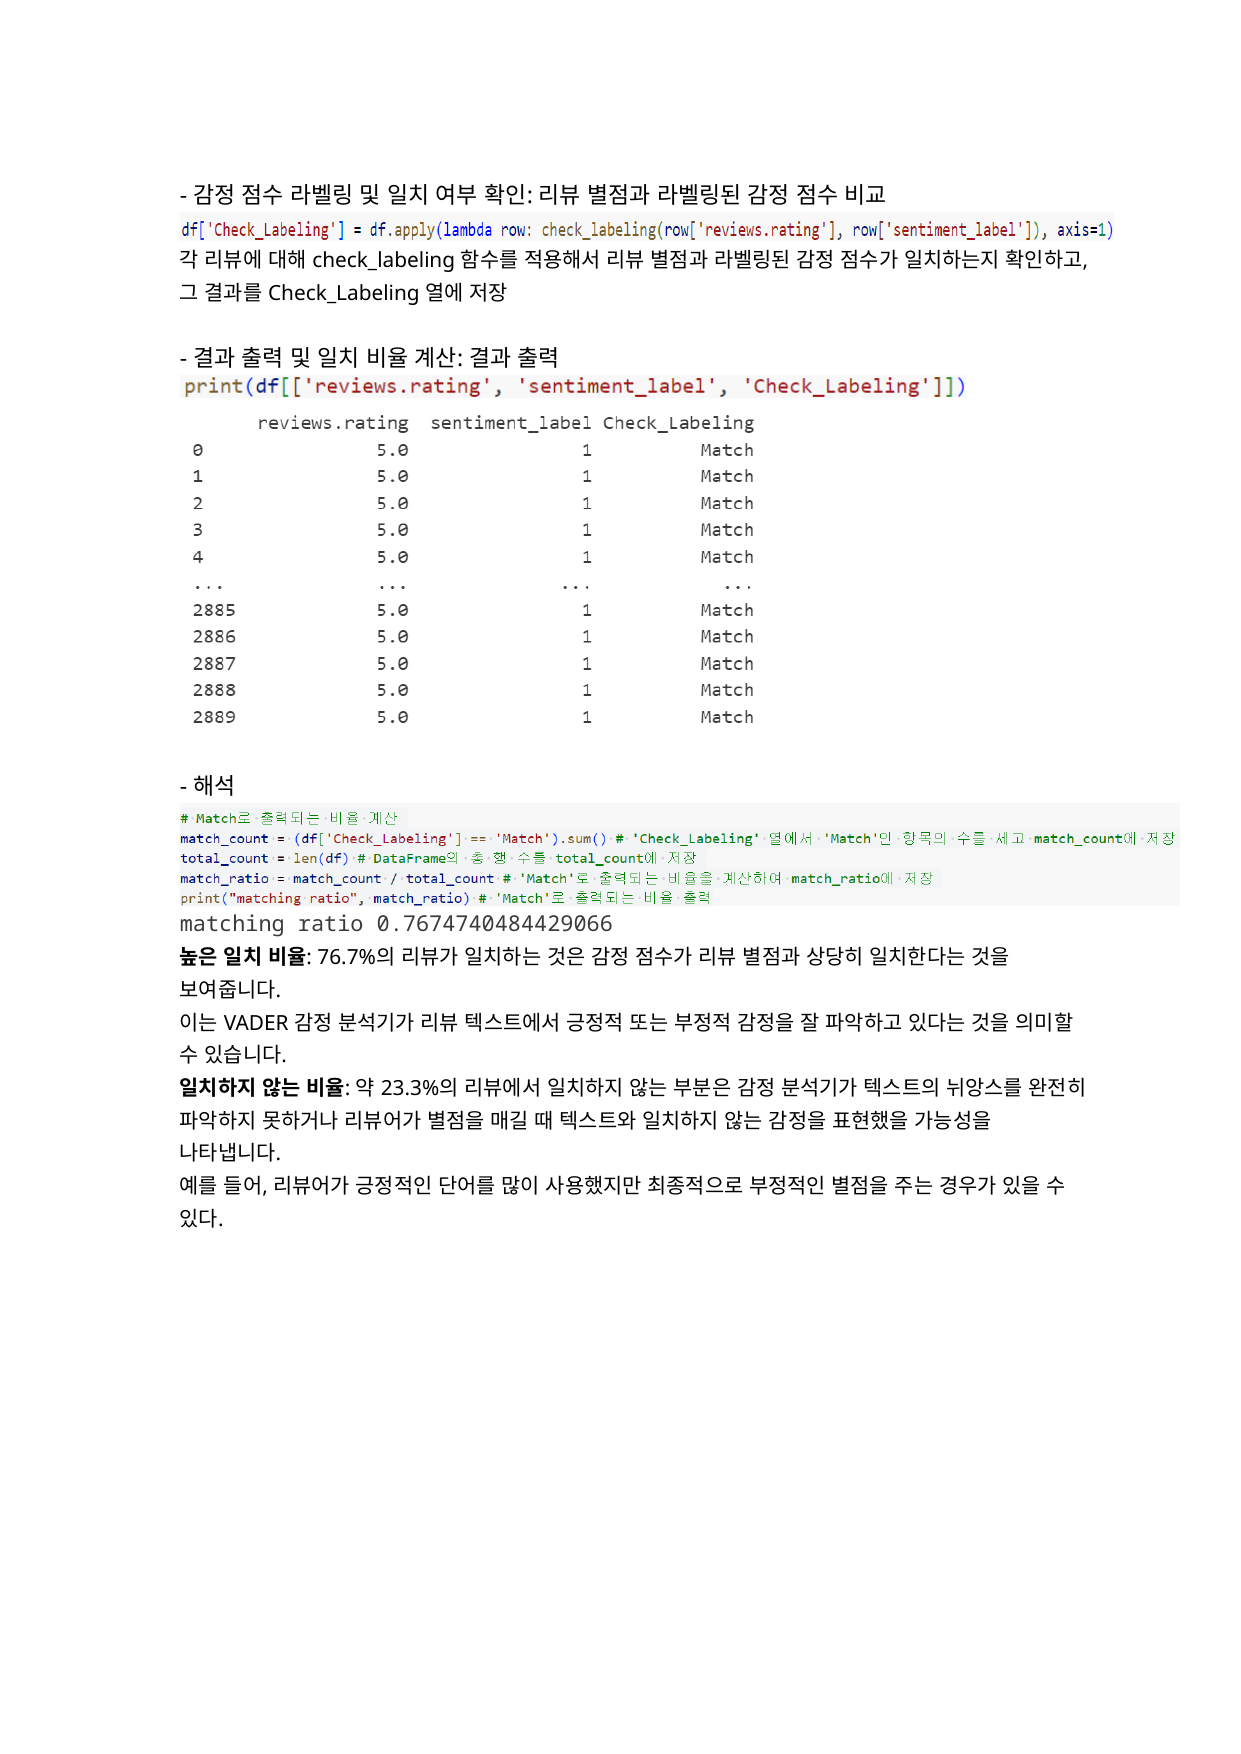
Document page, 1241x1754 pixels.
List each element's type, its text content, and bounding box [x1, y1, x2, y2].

picture [179, 375, 967, 398]
picture [179, 803, 1180, 906]
picture [179, 212, 1115, 241]
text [179, 177, 1090, 212]
picture [179, 406, 763, 731]
